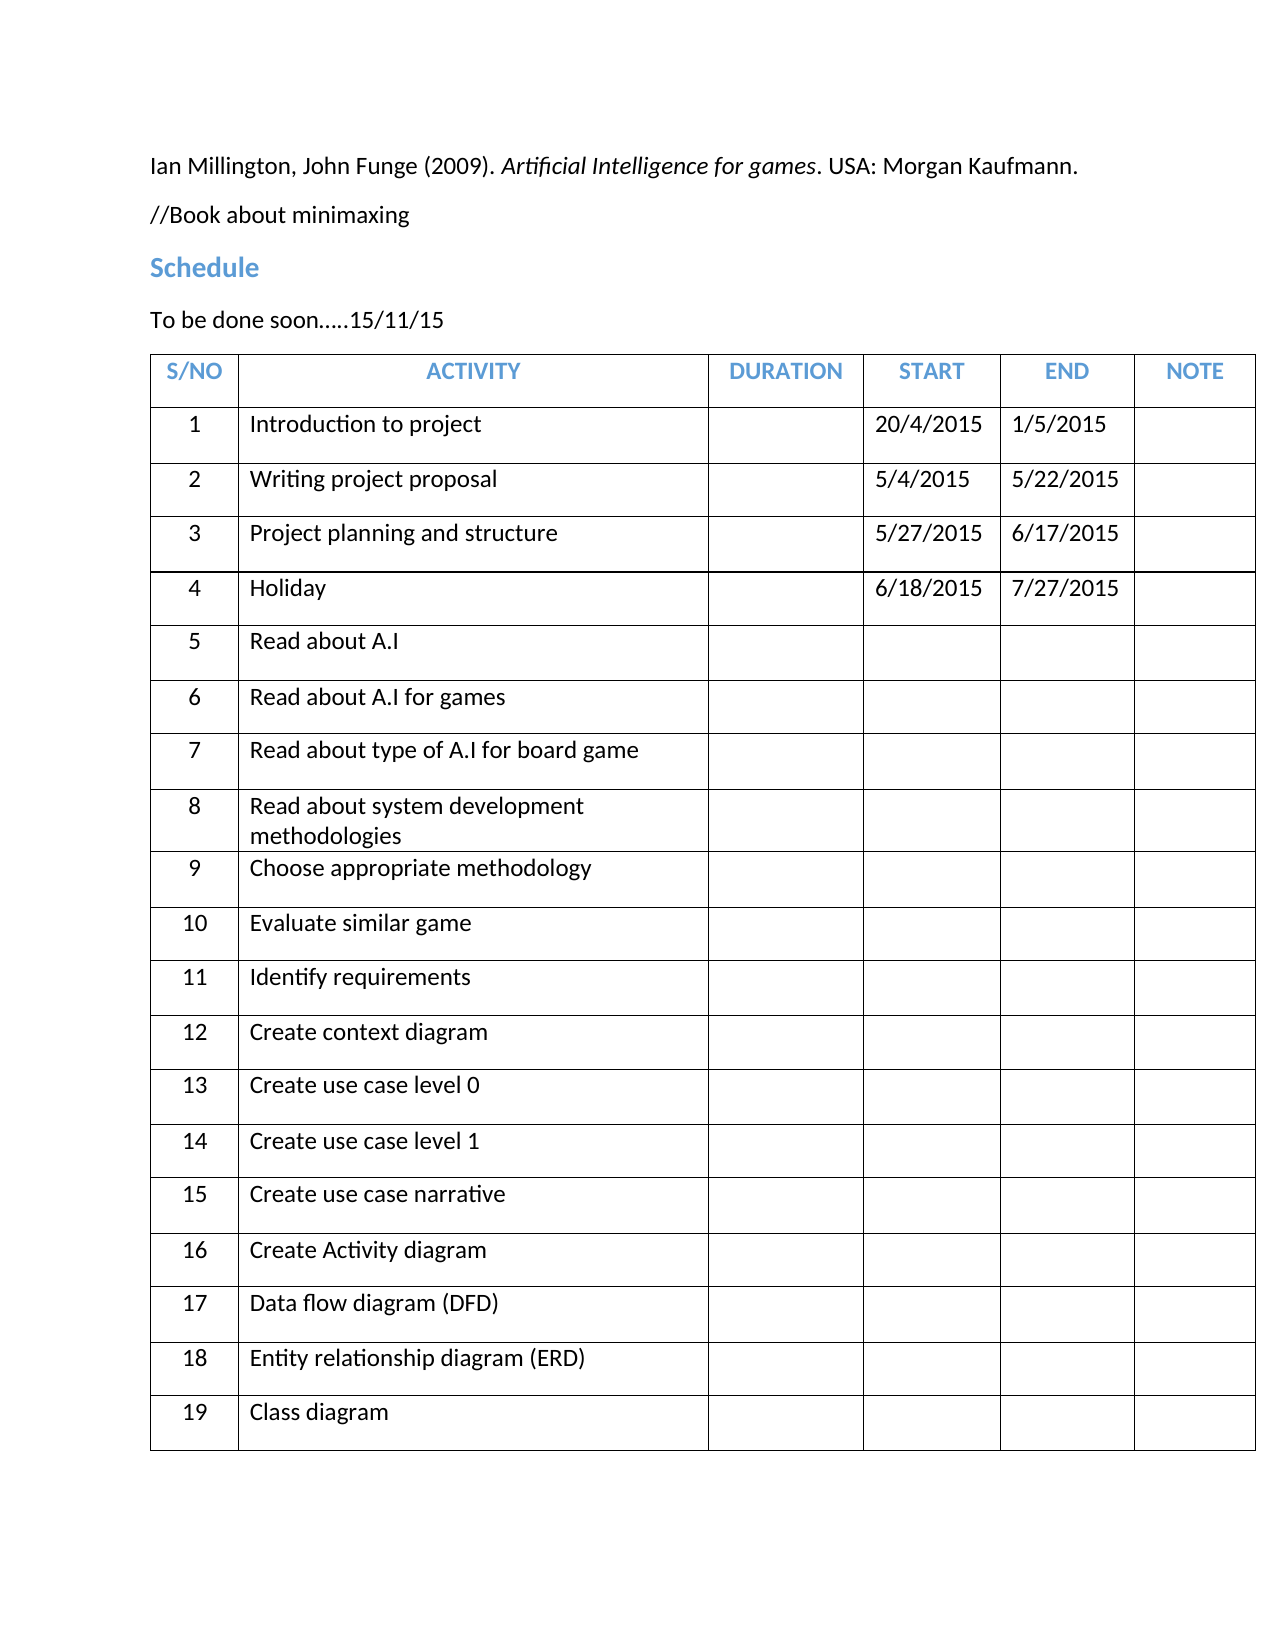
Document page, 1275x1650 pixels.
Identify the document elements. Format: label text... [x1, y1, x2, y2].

table_cell [1001, 1396, 1134, 1450]
table_cell 11 [151, 961, 238, 1015]
table_cell [1001, 1343, 1134, 1395]
table_cell [864, 681, 1000, 733]
table_cell [709, 573, 863, 624]
table_cell 17 [151, 1287, 238, 1342]
table_header NOTE [1135, 355, 1255, 407]
table_cell [1135, 1287, 1255, 1342]
text Ian Millington, John Funge (2009). Artificial Intelligence for games. USA: Morgan Kaufmann. [150, 150, 1125, 181]
table_cell [1001, 961, 1134, 1015]
table_cell [709, 852, 863, 907]
table_cell [709, 1016, 863, 1068]
table_cell [1135, 961, 1255, 1015]
table_cell [864, 908, 1000, 960]
table_cell [709, 1070, 863, 1124]
table_cell [864, 1070, 1000, 1124]
table_cell 20/4/2015 [864, 408, 1000, 463]
table_cell [709, 626, 863, 680]
table_cell 6/17/2015 [1001, 517, 1134, 571]
table_cell 3 [151, 517, 238, 571]
table_cell [1135, 734, 1255, 789]
table_cell 1/5/2015 [1001, 408, 1134, 463]
table_cell [709, 1234, 863, 1286]
table_cell [709, 681, 863, 733]
table_cell [864, 1125, 1000, 1177]
table_cell Identify requirements [239, 961, 708, 1015]
table_cell Choose appropriate methodology [239, 852, 708, 907]
table_cell [1001, 1070, 1134, 1124]
table_cell Evaluate similar game [239, 908, 708, 960]
table_header DURATION [709, 355, 863, 407]
table_cell [1135, 1396, 1255, 1450]
table_cell 5/27/2015 [864, 517, 1000, 571]
table_cell Create context diagram [239, 1016, 708, 1068]
table_cell [1135, 626, 1255, 680]
table_cell [1135, 517, 1255, 571]
table_cell 6 [151, 681, 238, 733]
text Schedule [150, 249, 1125, 285]
table_cell 16 [151, 1234, 238, 1286]
table_cell [709, 1125, 863, 1177]
table_cell Read about A.I [239, 626, 708, 680]
table_cell Create use case level 1 [239, 1125, 708, 1177]
table_cell Read about system development methodologies [239, 790, 708, 851]
table_cell [709, 1343, 863, 1395]
table_cell [1135, 852, 1255, 907]
table_cell [1001, 1287, 1134, 1342]
table_cell 15 [151, 1178, 238, 1233]
table_cell 5/22/2015 [1001, 464, 1134, 516]
table_cell 8 [151, 790, 238, 851]
table_cell 12 [151, 1016, 238, 1068]
table_cell [1135, 790, 1255, 851]
table_cell [1001, 1016, 1134, 1068]
table_cell 7/27/2015 [1001, 573, 1134, 624]
table_cell Holiday [239, 573, 708, 624]
table_cell Class diagram [239, 1396, 708, 1450]
table_cell [709, 1287, 863, 1342]
table_cell 14 [151, 1125, 238, 1177]
table_cell [709, 464, 863, 516]
table_cell [1001, 790, 1134, 851]
table_cell 4 [151, 573, 238, 624]
table_cell [864, 1178, 1000, 1233]
table_cell Create use case level 0 [239, 1070, 708, 1124]
table_cell [709, 908, 863, 960]
table_cell Entity relationship diagram (ERD) [239, 1343, 708, 1395]
table_cell [864, 626, 1000, 680]
table_cell 9 [151, 852, 238, 907]
table_cell 5 [151, 626, 238, 680]
table_header START [864, 355, 1000, 407]
table_cell [1001, 681, 1134, 733]
table_cell [864, 734, 1000, 789]
table_cell Create use case narrative [239, 1178, 708, 1233]
table_cell [709, 517, 863, 571]
text To be done soon…..15/11/15 [150, 304, 1125, 335]
table_cell [1135, 1125, 1255, 1177]
table_cell [864, 1016, 1000, 1068]
table_cell 5/4/2015 [864, 464, 1000, 516]
table_cell [864, 790, 1000, 851]
table_cell [709, 1178, 863, 1233]
table_cell [1135, 1016, 1255, 1068]
text //Book about minimaxing [150, 199, 1125, 230]
table_cell [1001, 1125, 1134, 1177]
table_cell Writing project proposal [239, 464, 708, 516]
table_cell 2 [151, 464, 238, 516]
table_cell [709, 734, 863, 789]
table_cell [1135, 573, 1255, 624]
table_cell [1001, 734, 1134, 789]
table_cell 10 [151, 908, 238, 960]
table_cell 7 [151, 734, 238, 789]
table_cell [864, 961, 1000, 1015]
table_cell Data flow diagram (DFD) [239, 1287, 708, 1342]
table_cell [864, 1234, 1000, 1286]
table_cell [1001, 1234, 1134, 1286]
table_cell [1135, 681, 1255, 733]
table_header END [1001, 355, 1134, 407]
table_cell [1001, 626, 1134, 680]
table_cell Project planning and structure [239, 517, 708, 571]
table_cell [709, 790, 863, 851]
table_cell [709, 408, 863, 463]
table_cell [1135, 1343, 1255, 1395]
table_cell [864, 1343, 1000, 1395]
table_cell Read about A.I for games [239, 681, 708, 733]
table_cell Create Activity diagram [239, 1234, 708, 1286]
table_cell [709, 1396, 863, 1450]
table_header ACTIVITY [239, 355, 708, 407]
table_cell [1135, 908, 1255, 960]
table_cell 19 [151, 1396, 238, 1450]
table_cell [864, 1396, 1000, 1450]
table_cell [1135, 1178, 1255, 1233]
table_header S/NO [151, 355, 238, 407]
table_cell [1135, 1070, 1255, 1124]
table_cell Read about type of A.I for board game [239, 734, 708, 789]
table_cell [864, 1287, 1000, 1342]
table_cell [1135, 1234, 1255, 1286]
table_cell 13 [151, 1070, 238, 1124]
table_cell [1135, 408, 1255, 463]
table_cell 6/18/2015 [864, 573, 1000, 624]
table_cell [1001, 1178, 1134, 1233]
table_cell 1 [151, 408, 238, 463]
table_cell Introduction to project [239, 408, 708, 463]
table_cell [709, 961, 863, 1015]
table_cell [1001, 852, 1134, 907]
table_cell 18 [151, 1343, 238, 1395]
table_cell [864, 852, 1000, 907]
table_cell [1001, 908, 1134, 960]
table_cell [1135, 464, 1255, 516]
